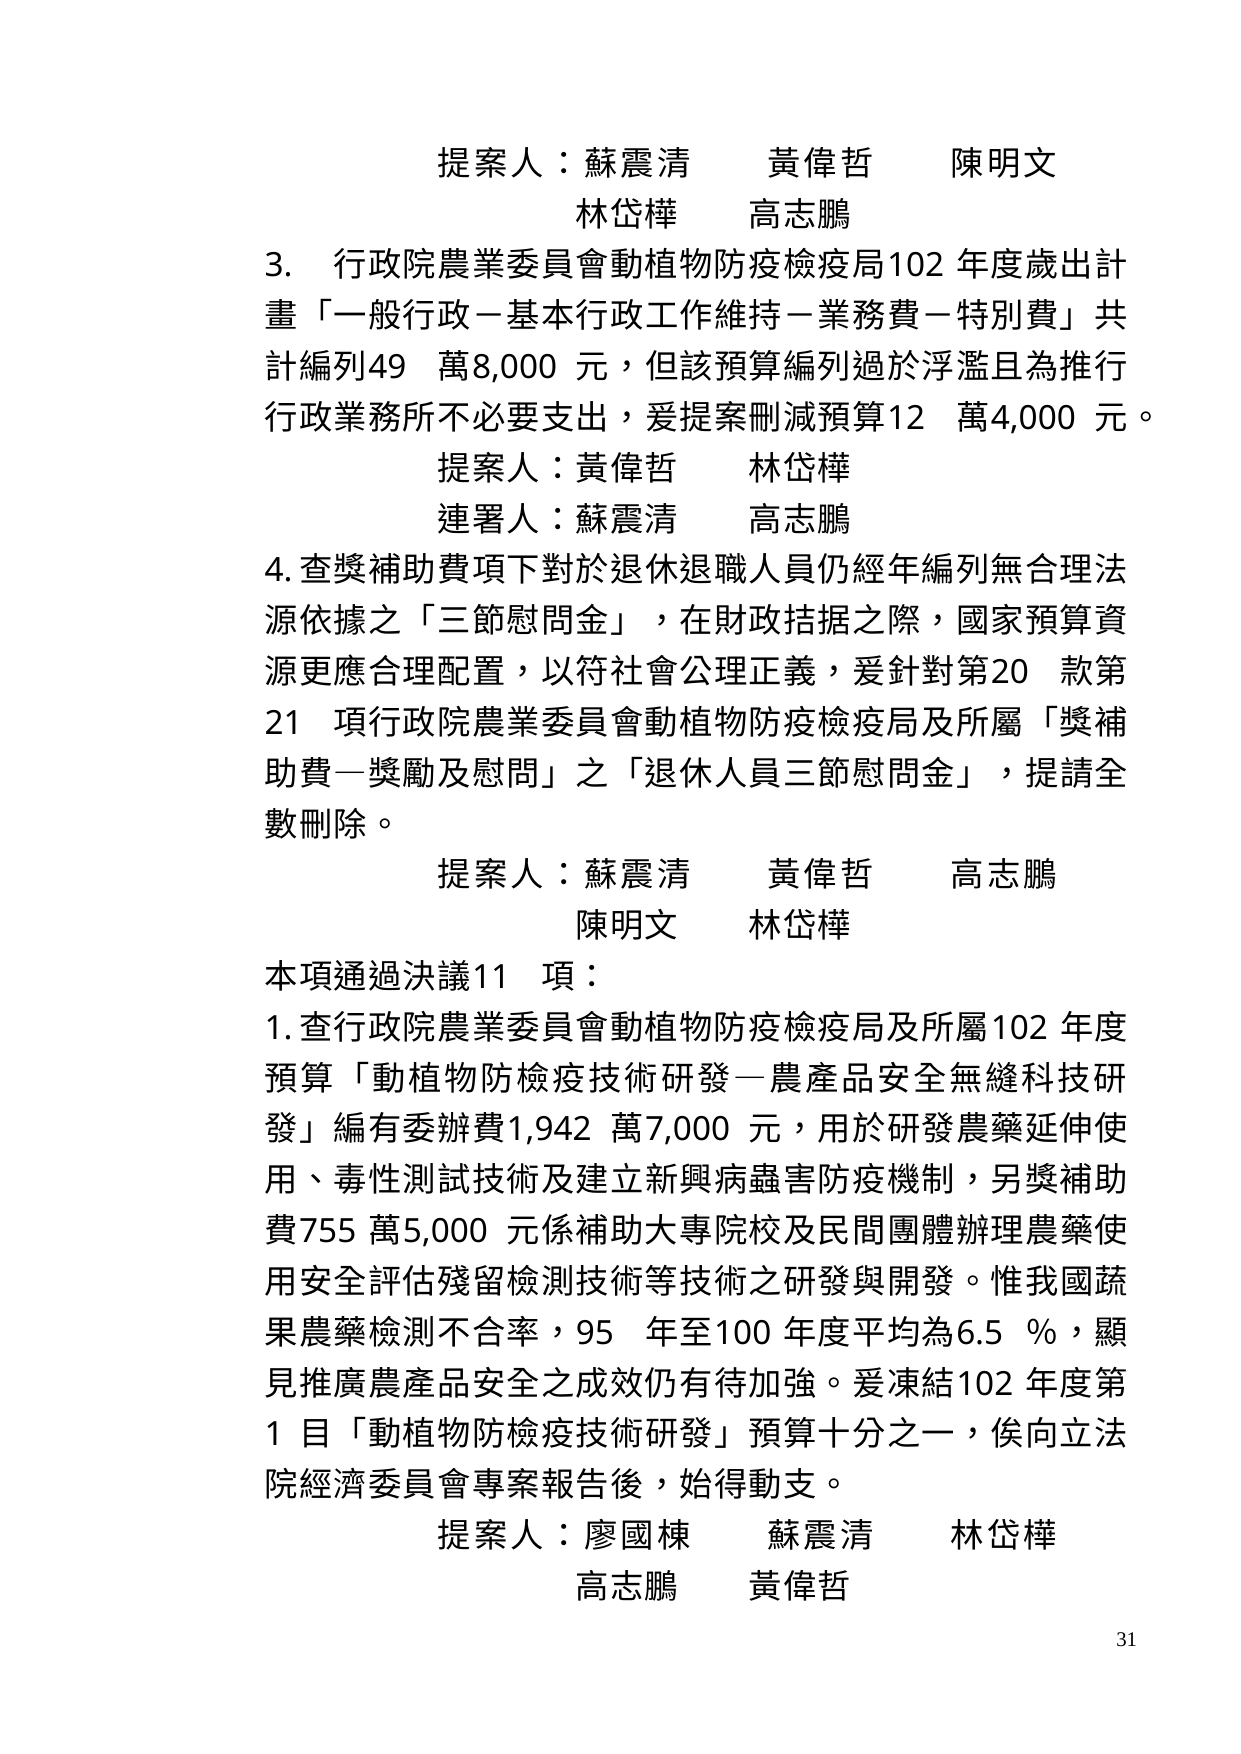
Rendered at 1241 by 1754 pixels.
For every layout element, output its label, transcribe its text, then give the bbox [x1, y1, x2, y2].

text 4.查獎補助費項下對於退休退職人員仍經年編列無合理法源依據之「三節慰問金」，在財政拮据之際，國家預算資源更應合理配置，以符社會公理正義，爰針對第20款第21項行政院農業委員會動植物防疫檢疫局及所屬「獎補助費—獎勵及慰問」之「退休人員三節慰問金」，提請全數刪除。 [230, 542, 1129, 847]
text 提案人：黃偉哲 林岱樺 [403, 440, 1060, 491]
text 1.查行政院農業委員會動植物防疫檢疫局及所屬102年度預算「動植物防檢疫技術研發—農產品安全無縫科技研發」編有委辦費1,942萬7,000元，用於研發農藥延伸使用、毒性測試技術及建立新興病蟲害防疫機制，另獎補助費755萬5,000元係補助大專院校及民間團體辦理農藥使用安全評估殘留檢測技術等技術之研發與開發。惟我國蔬果農藥檢測不合率，95年至100年度平均為6.5％，顯見推廣農產品安全之成效仍有待加強。爰凍結102年度第1目「動植物防檢疫技術研發」預算十分之一，俟向立法院經濟委員會專案報告後，始得動支。 [230, 999, 1129, 1508]
text 提案人：廖國棟 蘇震清 林岱樺 高志鵬 黃偉哲 [403, 1508, 1060, 1609]
text 提案人：蘇震清 黃偉哲 高志鵬 陳明文 林岱樺 [403, 847, 1060, 948]
text 連署人：蘇震清 高志鵬 [403, 491, 1060, 542]
text 3. 行政院農業委員會動植物防疫檢疫局102年度歲出計畫「一般行政－基本行政工作維持－業務費－特別費」共計編列49萬8,000元，但該預算編列過於浮濫且為推行行政業務所不必要支出，爰提案刪減預算12萬4,000元。 [230, 237, 1129, 440]
text 本項通過決議11項： [230, 948, 1129, 999]
text 提案人：蘇震清 黃偉哲 陳明文 林岱樺 高志鵬 [403, 135, 1060, 237]
